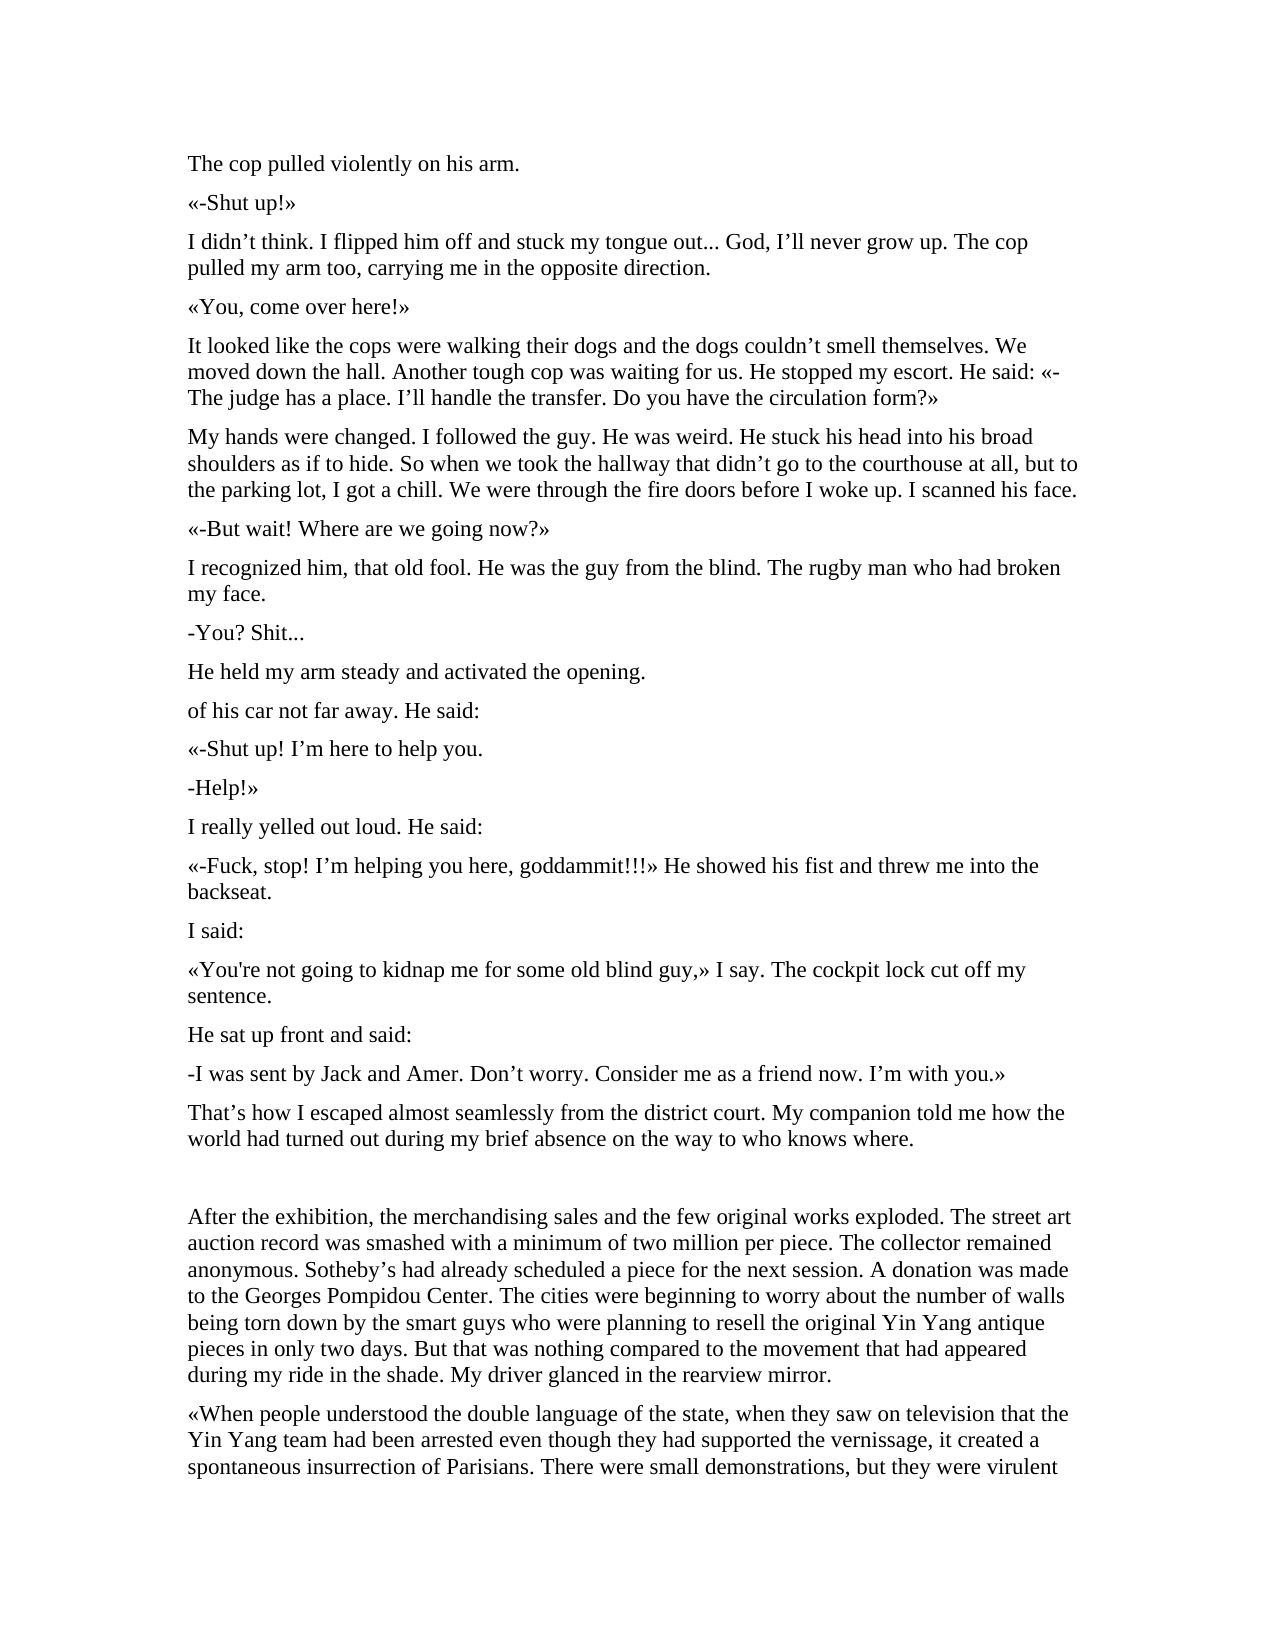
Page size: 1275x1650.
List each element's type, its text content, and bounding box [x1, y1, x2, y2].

text After the exhibition, the merchandising sales and the few original works exploded. The street art auction record was smashed with a minimum of two million per piece. The collector remained anonymous. Sotheby’s had already scheduled a piece for the next session. A donation was made to the Georges Pompidou Center. The cities were beginning to worry about the number of walls being torn down by the smart guys who were planning to resell the original Yin Yang antique pieces in only two days. But that was nothing compared to the movement that had appeared during my ride in the shade. My driver glanced in the rearview mirror. [187, 1203, 1087, 1388]
text I didn’t think. I flipped him off and stuck my tongue out... God, I’ll never grow up. The cop pulled my arm too, carrying me in the opposite direction. [187, 228, 1087, 280]
text I said: [187, 917, 1087, 944]
text «-Shut up! I’m here to help you. [187, 736, 1087, 762]
text -Help!» [187, 774, 1087, 801]
text «-But wait! Where are we going now?» [187, 515, 1087, 541]
text «-Fuck, stop! I’m helping you here, goddammit!!!» He showed his fist and threw me into the backseat. [187, 852, 1087, 905]
text of his car not far away. He said: [187, 697, 1087, 723]
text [187, 1400, 1087, 1479]
text He sat up front and said: [187, 1021, 1087, 1048]
text «-Shut up!» [187, 189, 1087, 215]
text My hands were changed. I followed the guy. He was weird. He stuck his head into his broad shoulders as if to hide. So when we took the hallway that didn’t go to the courthouse at all, but to the parking lot, I got a chill. We were through the fire doors before I woke up. I scanned his face. [187, 423, 1087, 502]
text «You're not going to kidnap me for some old blind guy,» I say. The cockpit lock cut off my sentence. [187, 956, 1087, 1009]
text «You, come over here!» [187, 293, 1087, 319]
text I really yelled out loud. He said: [187, 813, 1087, 839]
text He held my arm steady and activated the opening. [187, 658, 1087, 684]
text The cop pulled violently on his arm. [187, 150, 1087, 176]
text That’s how I escaped almost seamlessly from the district court. My companion told me how the world had turned out during my brief absence on the way to who knows where. [187, 1099, 1087, 1152]
text -You? Shit... [187, 619, 1087, 645]
text I recognized him, that old fool. He was the guy from the blind. The rugby man who had broken my face. [187, 554, 1087, 606]
text -I was sent by Jack and Amer. Don’t worry. Consider me as a friend now. I’m with you.» [187, 1060, 1087, 1087]
text It looked like the cops were walking their dogs and the dogs couldn’t smell themselves. We moved down the hall. Another tough cop was waiting for us. He stopped my escort. He said: «-The judge has a place. I’ll handle the transfer. Do you have the circulation form?» [187, 332, 1087, 411]
